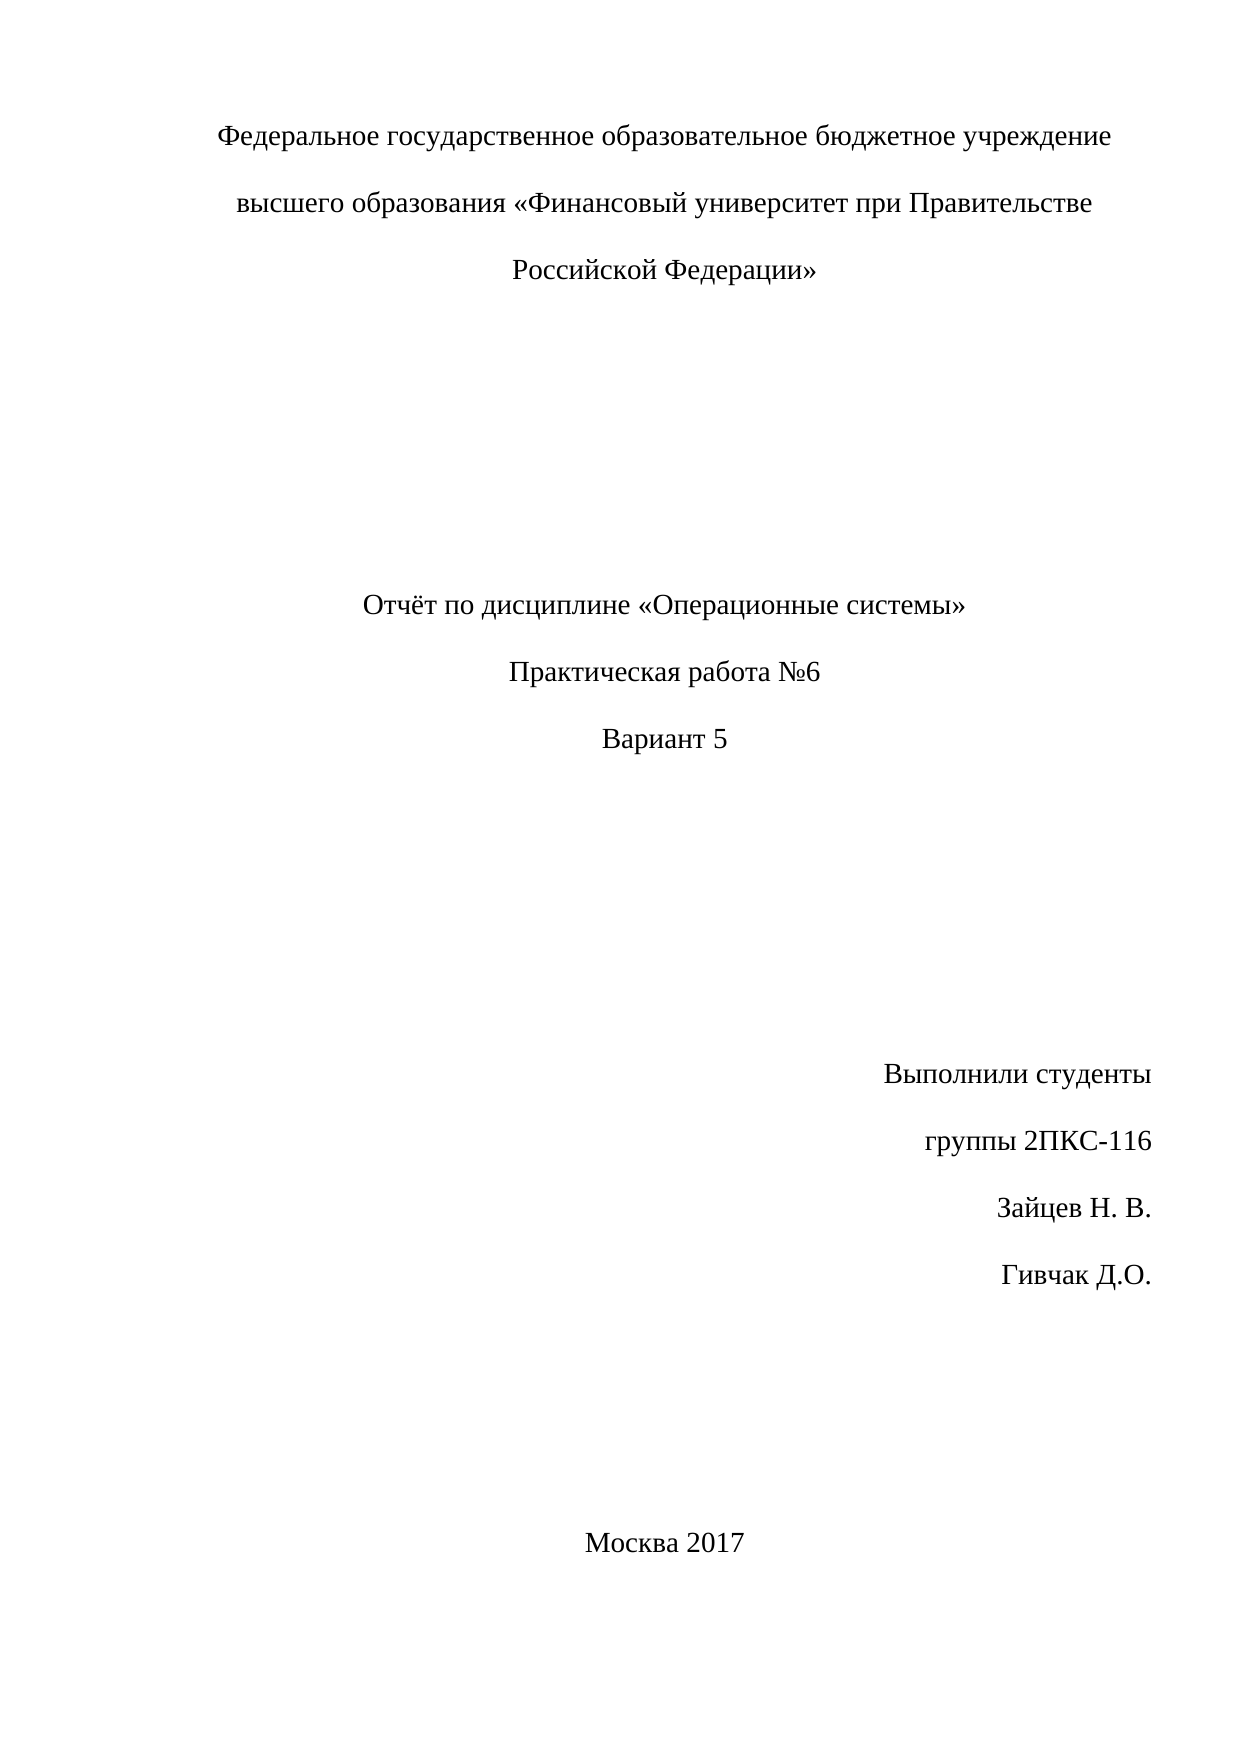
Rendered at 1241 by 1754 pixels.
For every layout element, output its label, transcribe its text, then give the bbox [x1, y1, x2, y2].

text Практическая работа №6 [177, 654, 1152, 687]
text Вариант 5 [177, 721, 1152, 754]
text Зайцев Н. В. [177, 1190, 1152, 1223]
text Москва 2017 [177, 1525, 1152, 1558]
text группы 2ПКС-116 [177, 1123, 1152, 1156]
text Федеральное государственное образовательное бюджетное учреждение [177, 118, 1152, 152]
text высшего образования «Финансовый университет при Правительстве [177, 185, 1152, 219]
text Выполнили студенты [177, 1056, 1152, 1089]
text Отчёт по дисциплине «Операционные системы» [177, 587, 1152, 621]
text Гивчак Д.О. [177, 1257, 1152, 1290]
text Российской Федерации» [177, 252, 1152, 286]
